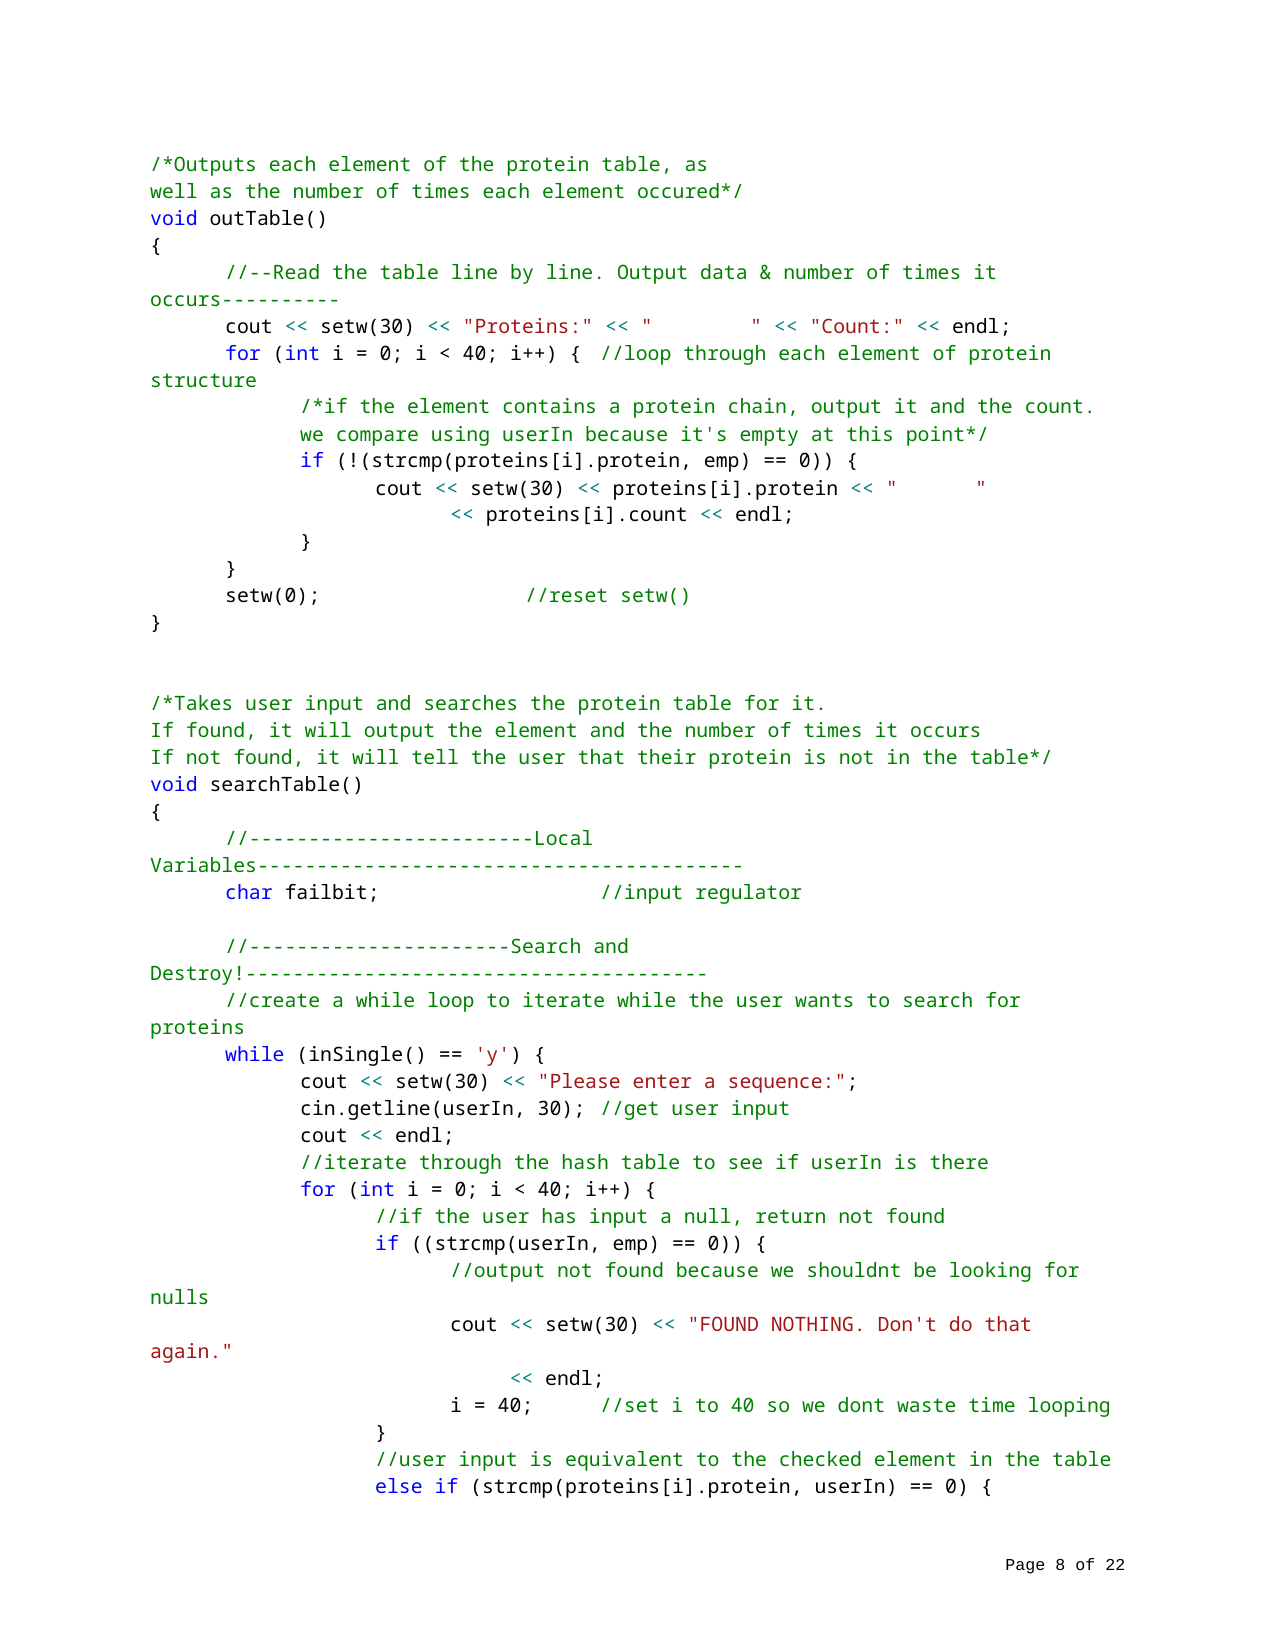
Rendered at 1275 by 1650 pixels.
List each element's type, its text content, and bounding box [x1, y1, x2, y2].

text cin.getline(userIn, 30); //get user input [150, 1094, 1125, 1121]
text we compare using userIn because it's empty at this point*/ [150, 420, 1125, 447]
text { [150, 797, 1125, 824]
text //--Read the table line by line. Output data & number of times it occurs---------- [150, 258, 1125, 312]
text //output not found because we shouldnt be looking for nulls [150, 1256, 1125, 1310]
text //create a while loop to iterate while the user wants to search for proteins [150, 986, 1125, 1040]
text cout << setw(30) << "Proteins:" << " " << "Count:" << endl; [150, 312, 1125, 339]
text cout << setw(30) << "FOUND NOTHING. Don't do that again." [150, 1310, 1125, 1364]
text /*Outputs each element of the protein table, as [150, 150, 1125, 177]
text } [150, 528, 1125, 555]
text void outTable() [150, 204, 1125, 231]
text //iterate through the hash table to see if userIn is there [150, 1148, 1125, 1175]
text char failbit; //input regulator [150, 878, 1125, 905]
text /*Takes user input and searches the protein table for it. [150, 689, 1125, 717]
text setw(0); //reset setw() [150, 582, 1125, 609]
text i = 40; //set i to 40 so we dont waste time looping [150, 1391, 1125, 1418]
text else if (strcmp(proteins[i].protein, userIn) == 0) { [150, 1472, 1125, 1499]
text //----------------------Search and Destroy!--------------------------------------- [150, 932, 1125, 986]
text //user input is equivalent to the checked element in the table [150, 1445, 1125, 1472]
text well as the number of times each element occured*/ [150, 177, 1125, 204]
text { [150, 231, 1125, 258]
text If found, it will output the element and the number of times it occurs [150, 717, 1125, 743]
text //------------------------Local Variables----------------------------------------- [150, 824, 1125, 878]
text if (!(strcmp(proteins[i].protein, emp) == 0)) { [150, 447, 1125, 474]
text cout << setw(30) << "Please enter a sequence:"; [150, 1067, 1125, 1094]
text if ((strcmp(userIn, emp) == 0)) { [150, 1229, 1125, 1256]
text for (int i = 0; i < 40; i++) { //loop through each element of protein structure [150, 339, 1125, 393]
text //if the user has input a null, return not found [150, 1202, 1125, 1229]
text << endl; [375, 1364, 1125, 1391]
text for (int i = 0; i < 40; i++) { [150, 1175, 1125, 1202]
text cout << setw(30) << proteins[i].protein << " " [150, 474, 1125, 501]
text } [150, 609, 1125, 636]
text } [150, 555, 1125, 582]
text void searchTable() [150, 771, 1125, 797]
text } [150, 1418, 1125, 1445]
text If not found, it will tell the user that their protein is not in the table*/ [150, 743, 1125, 771]
text /*if the element contains a protein chain, output it and the count. [150, 393, 1125, 420]
text while (inSingle() == 'y') { [150, 1040, 1125, 1067]
text cout << endl; [150, 1121, 1125, 1148]
text << proteins[i].count << endl; [150, 501, 1125, 528]
